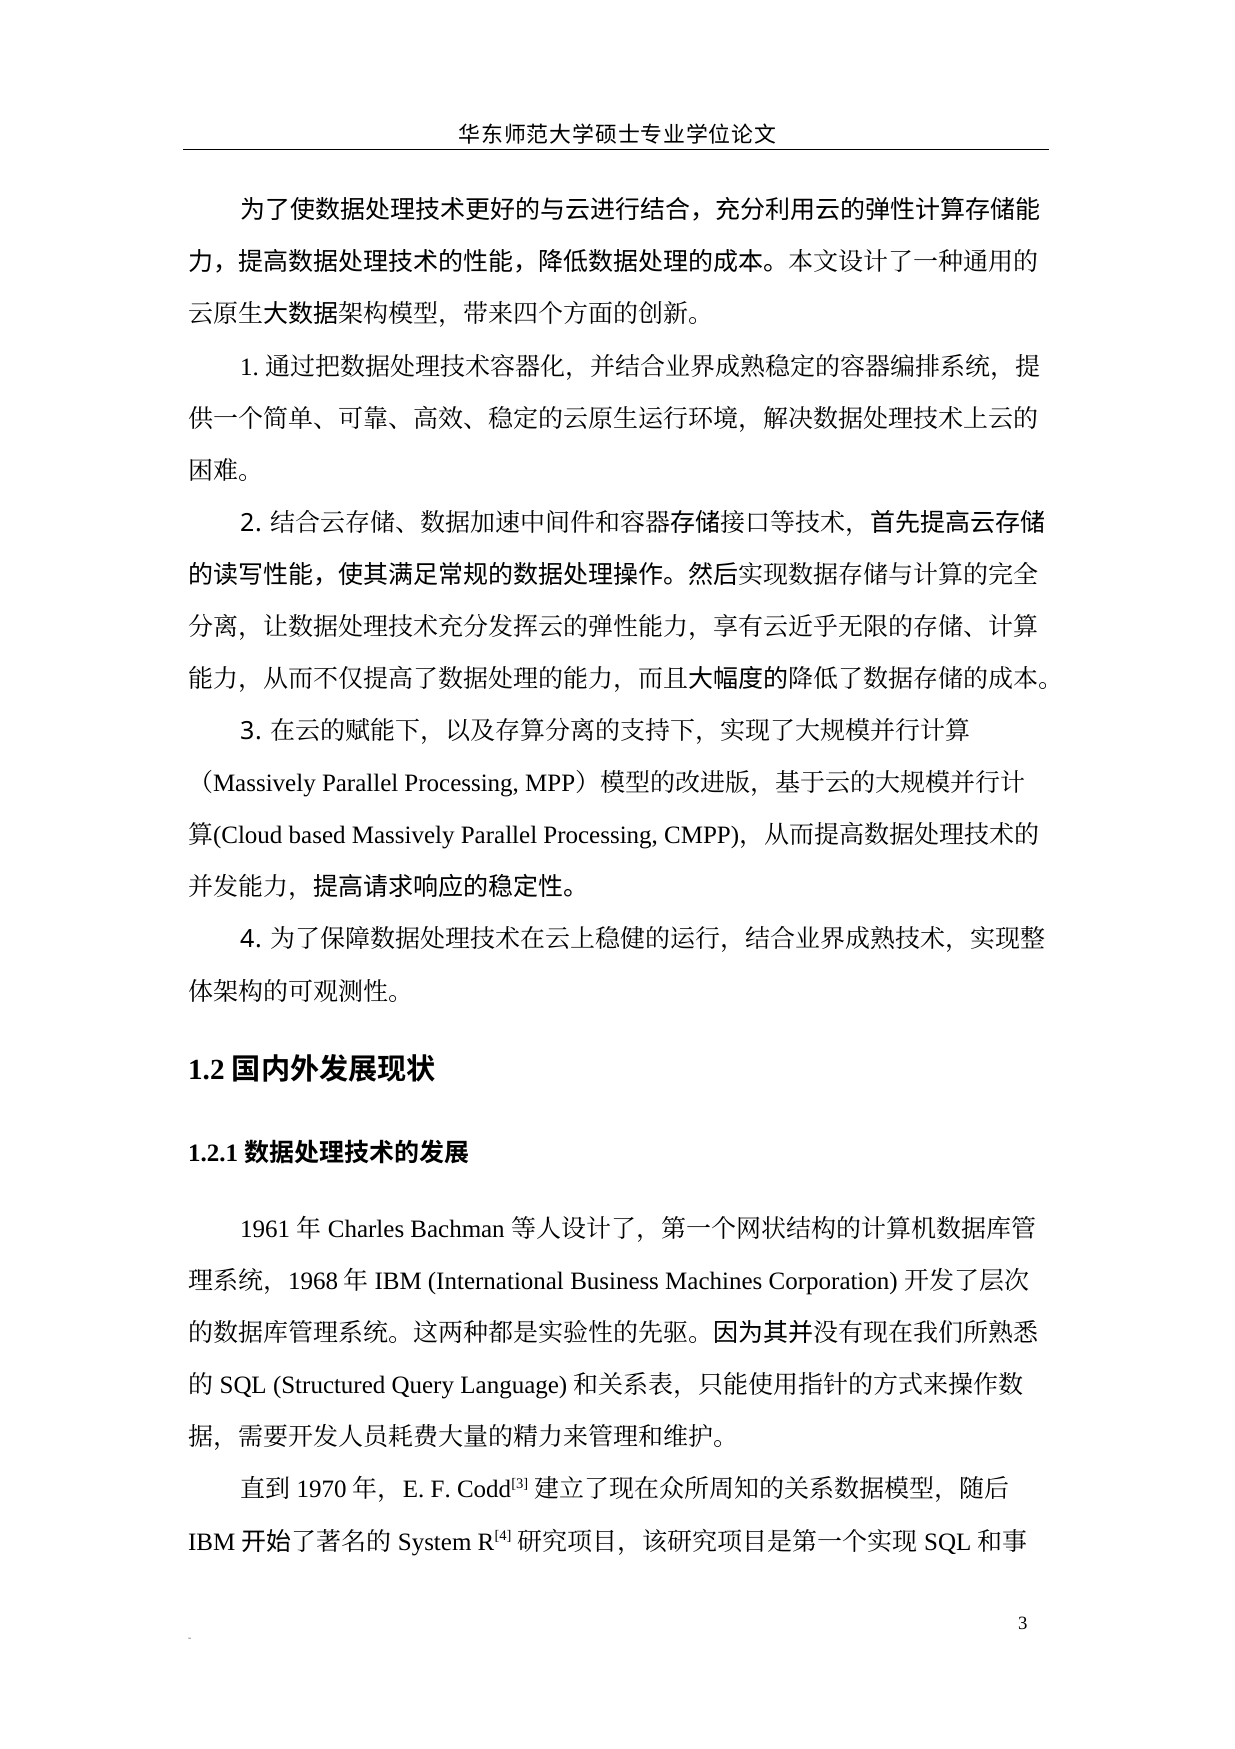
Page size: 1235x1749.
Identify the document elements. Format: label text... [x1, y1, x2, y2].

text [188, 1456, 1046, 1560]
text 1961 年 Charles Bachman 等人设计了，第一个网状结构的计算机数据库管理系统，1968年 IBM (International Business Machines Corporation) 开发了层次的数据库管理系统。这两种都是实验性的先驱。因为其并没有现在我们所熟悉的 SQL (Structured Query Language) 和关系表，只能使用指针的方式来操作数据，需要开发人员耗费大量的精力来管理和维护。 [188, 1196, 1046, 1456]
list 为了保障数据处理技术在云上稳健的运行，结合业界成熟技术，实现整体架构的可观测性。 [188, 906, 1046, 1010]
list 通过把数据处理技术容器化，并结合业界成熟稳定的容器编排系统，提供一个简单、可靠、高效、稳定的云原生运行环境，解决数据处理技术上云的困难。 [188, 333, 1046, 489]
subtitle 1.2.1 数据处理技术的发展 [188, 1117, 1046, 1169]
list 结合云存储、数据加速中间件和容器存储接口等技术，首先提高云存储的读写性能，使其满足常规的数据处理操作。然后实现数据存储与计算的完全分离，让数据处理技术充分发挥云的弹性能力，享有云近乎无限的存储、计算能力，从而不仅提高了数据处理的能力，而且大幅度的降低了数据存储的成本。 [188, 489, 1046, 698]
list 在云的赋能下，以及存算分离的支持下，实现了大规模并行计算（Massively Parallel Processing, MPP）模型的改进版，基于云的大规模并行计算(Cloud based Massively Parallel Processing, CMPP)，从而提高数据处理技术的并发能力，提高请求响应的稳定性。 [188, 698, 1046, 906]
text 为了使数据处理技术更好的与云进行结合，充分利用云的弹性计算存储能力，提高数据处理技术的性能，降低数据处理的成本。本文设计了一种通用的云原生大数据架构模型，带来四个方面的创新。 [188, 177, 1046, 333]
subtitle 1.2 国内外发展现状 [188, 1037, 1046, 1089]
